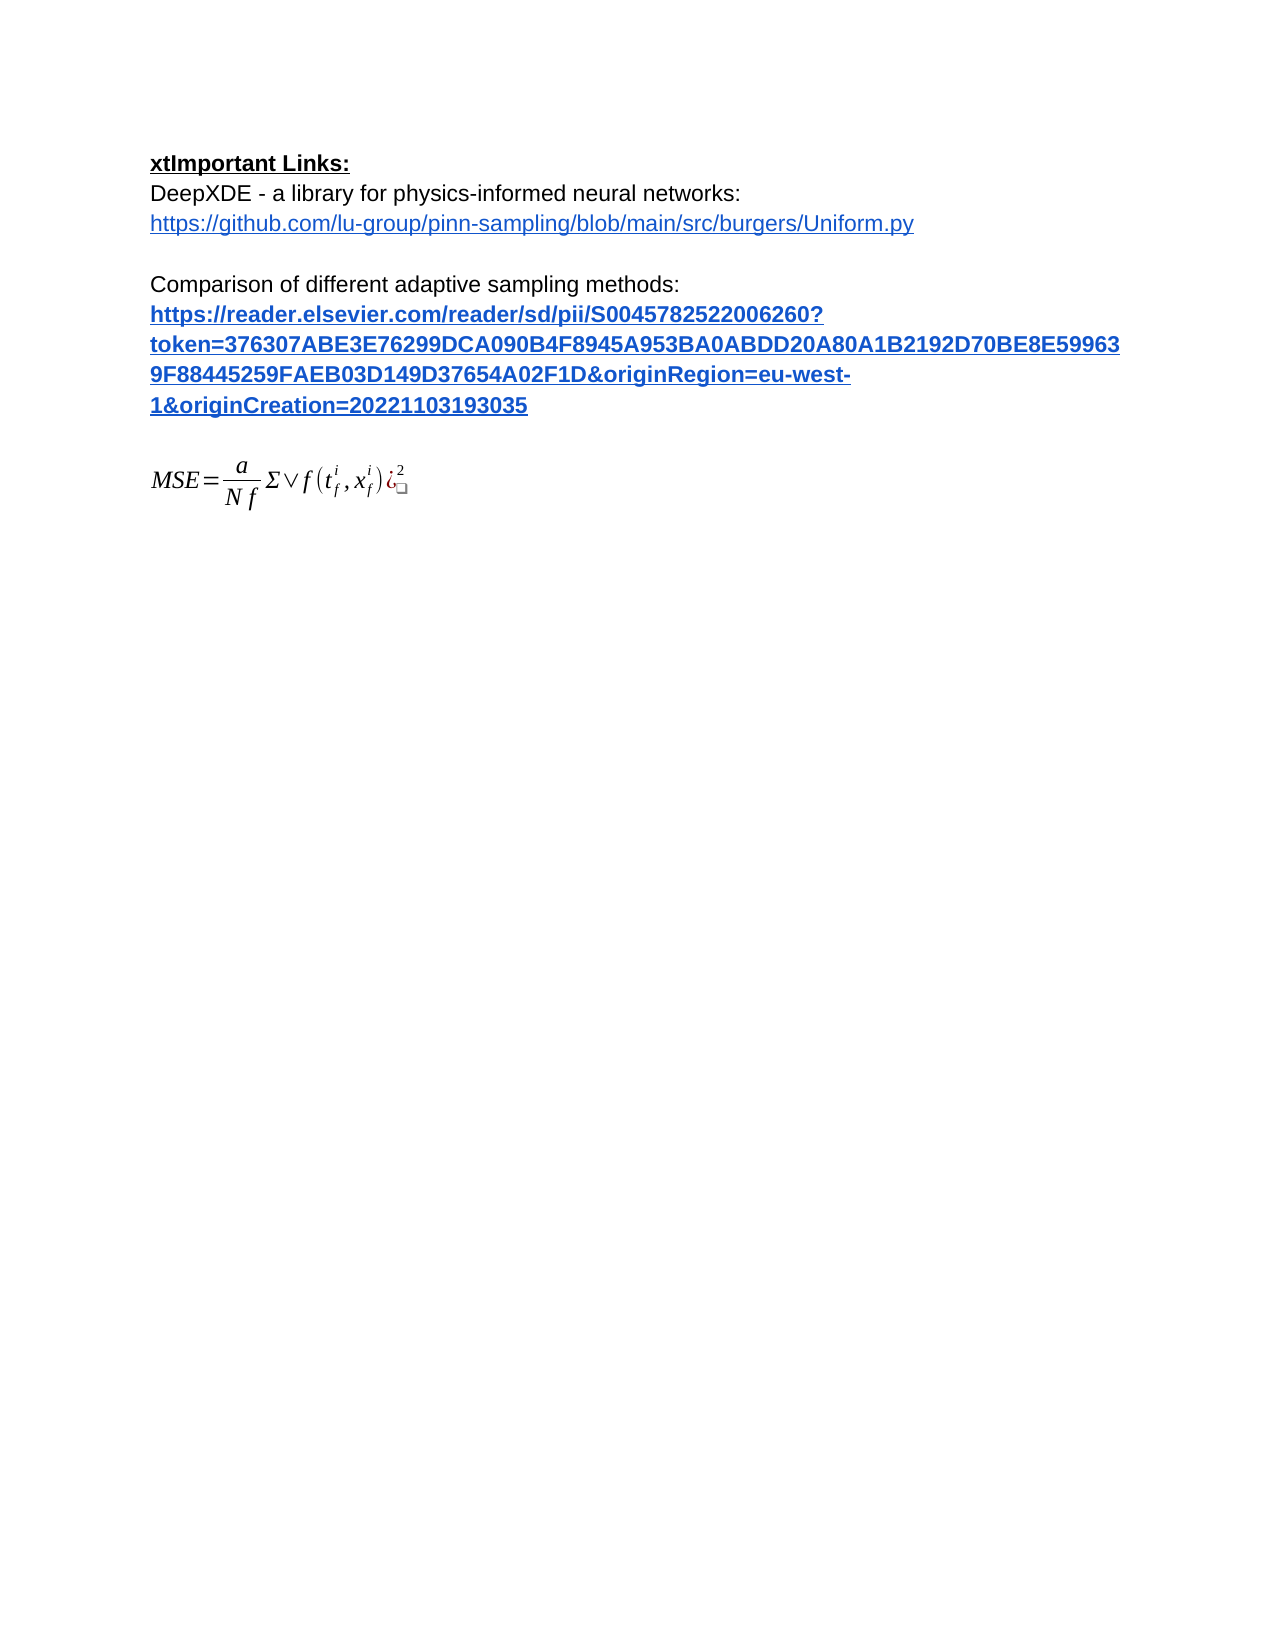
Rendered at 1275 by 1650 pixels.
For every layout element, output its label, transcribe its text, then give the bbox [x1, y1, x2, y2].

text DeepXDE - a library for physics-informed neural networks: [150, 180, 1125, 207]
text Comparison of different adaptive sampling methods: [150, 271, 1125, 297]
text https://github.com/lu-group/pinn-sampling/blob/main/src/burgers/Uniform.py [150, 210, 1125, 237]
text https://reader.elsevier.com/reader/sd/pii/S0045782522006260?token=376307ABE3E76299DCA090B4F8945A953BA0ABDD20A80A1B2192D70BE8E599639F88445259FAEB03D149D37654A02F1D&originRegion=eu-west-1&originCreation=20221103193035 [150, 301, 1125, 418]
text xtImportant Links: [150, 150, 1125, 176]
